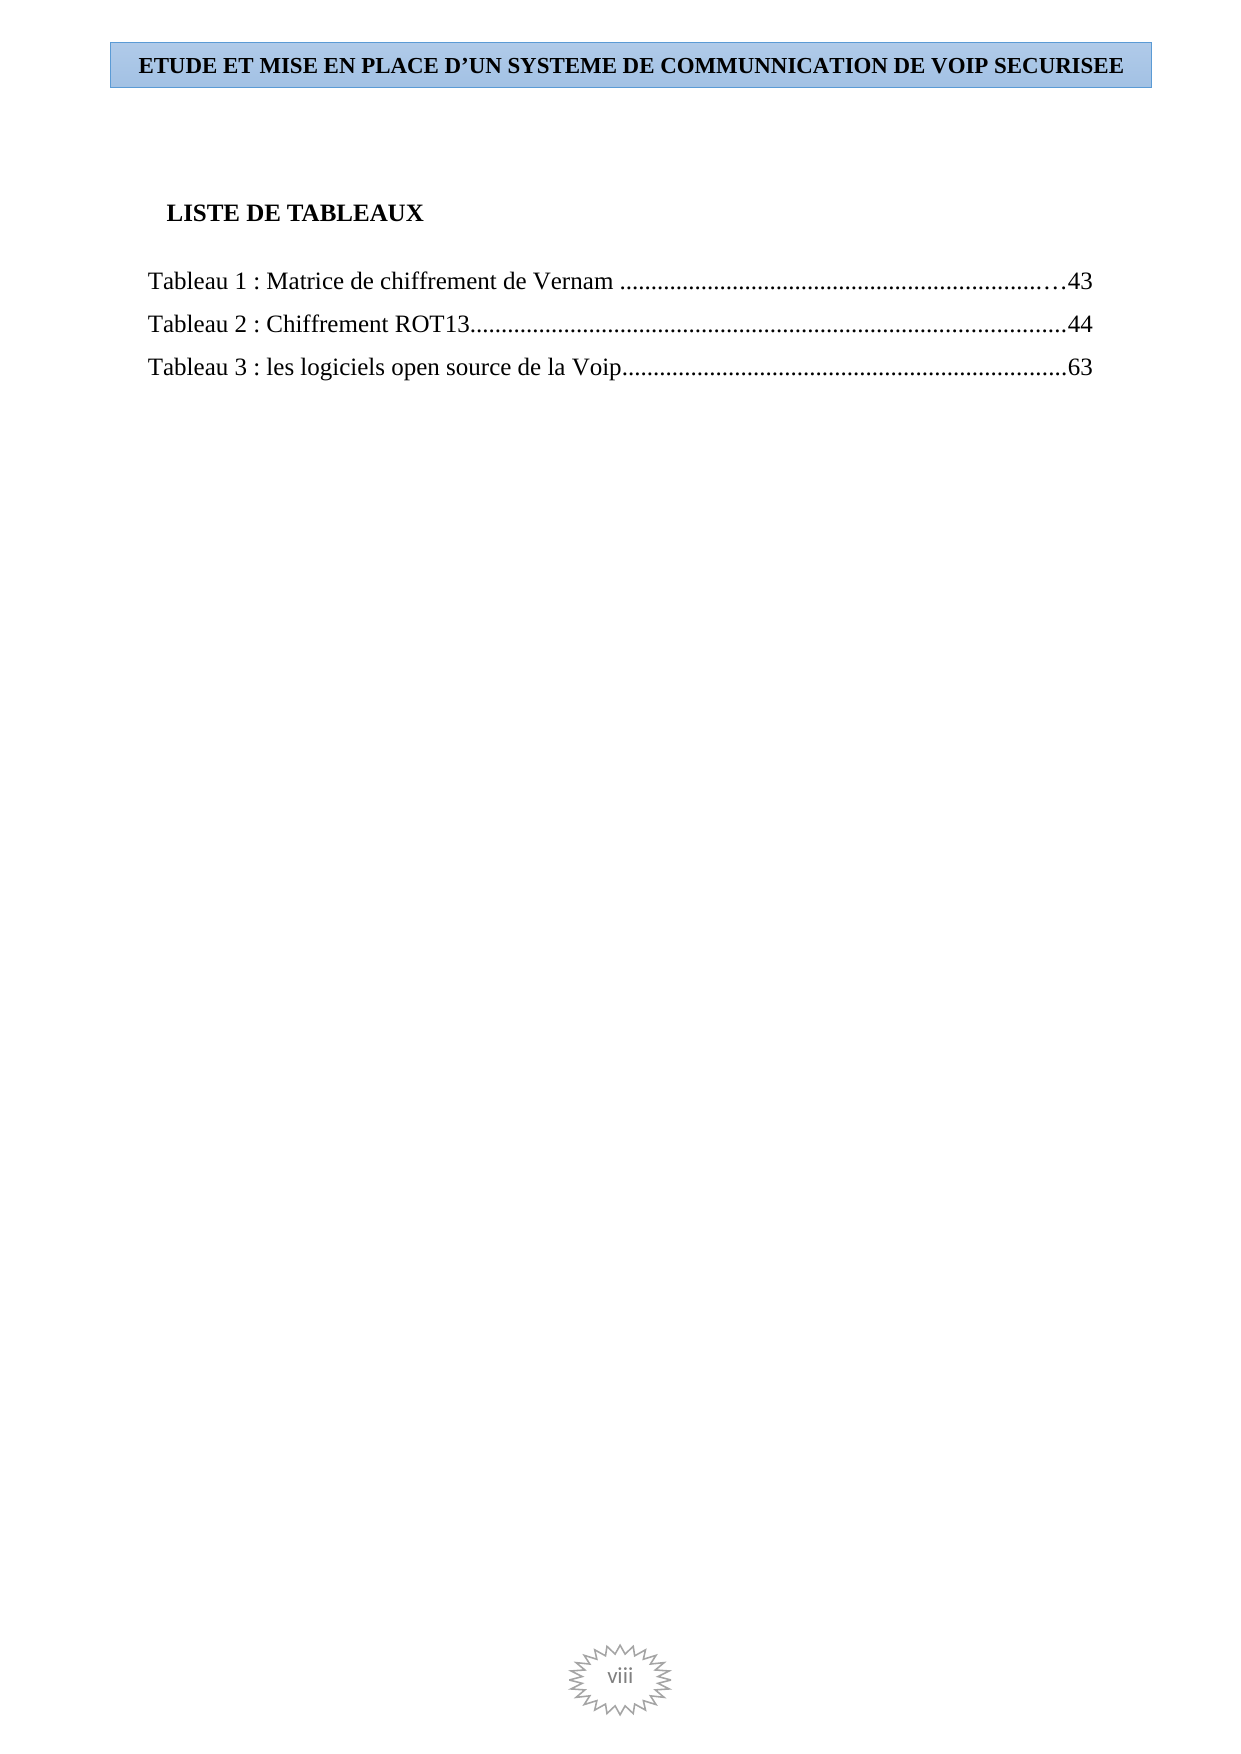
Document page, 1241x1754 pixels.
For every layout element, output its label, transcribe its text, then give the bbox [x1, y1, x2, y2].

text Tableau 1 : Matrice de chiffrement de Vernam …43 [148, 266, 1093, 294]
subtitle LISTE DE TABLEAUX [148, 198, 1093, 226]
text Tableau 3 : les logiciels open source de la Voip 63 [148, 352, 1093, 381]
text Tableau 2 : Chiffrement ROT13 44 [148, 309, 1093, 338]
